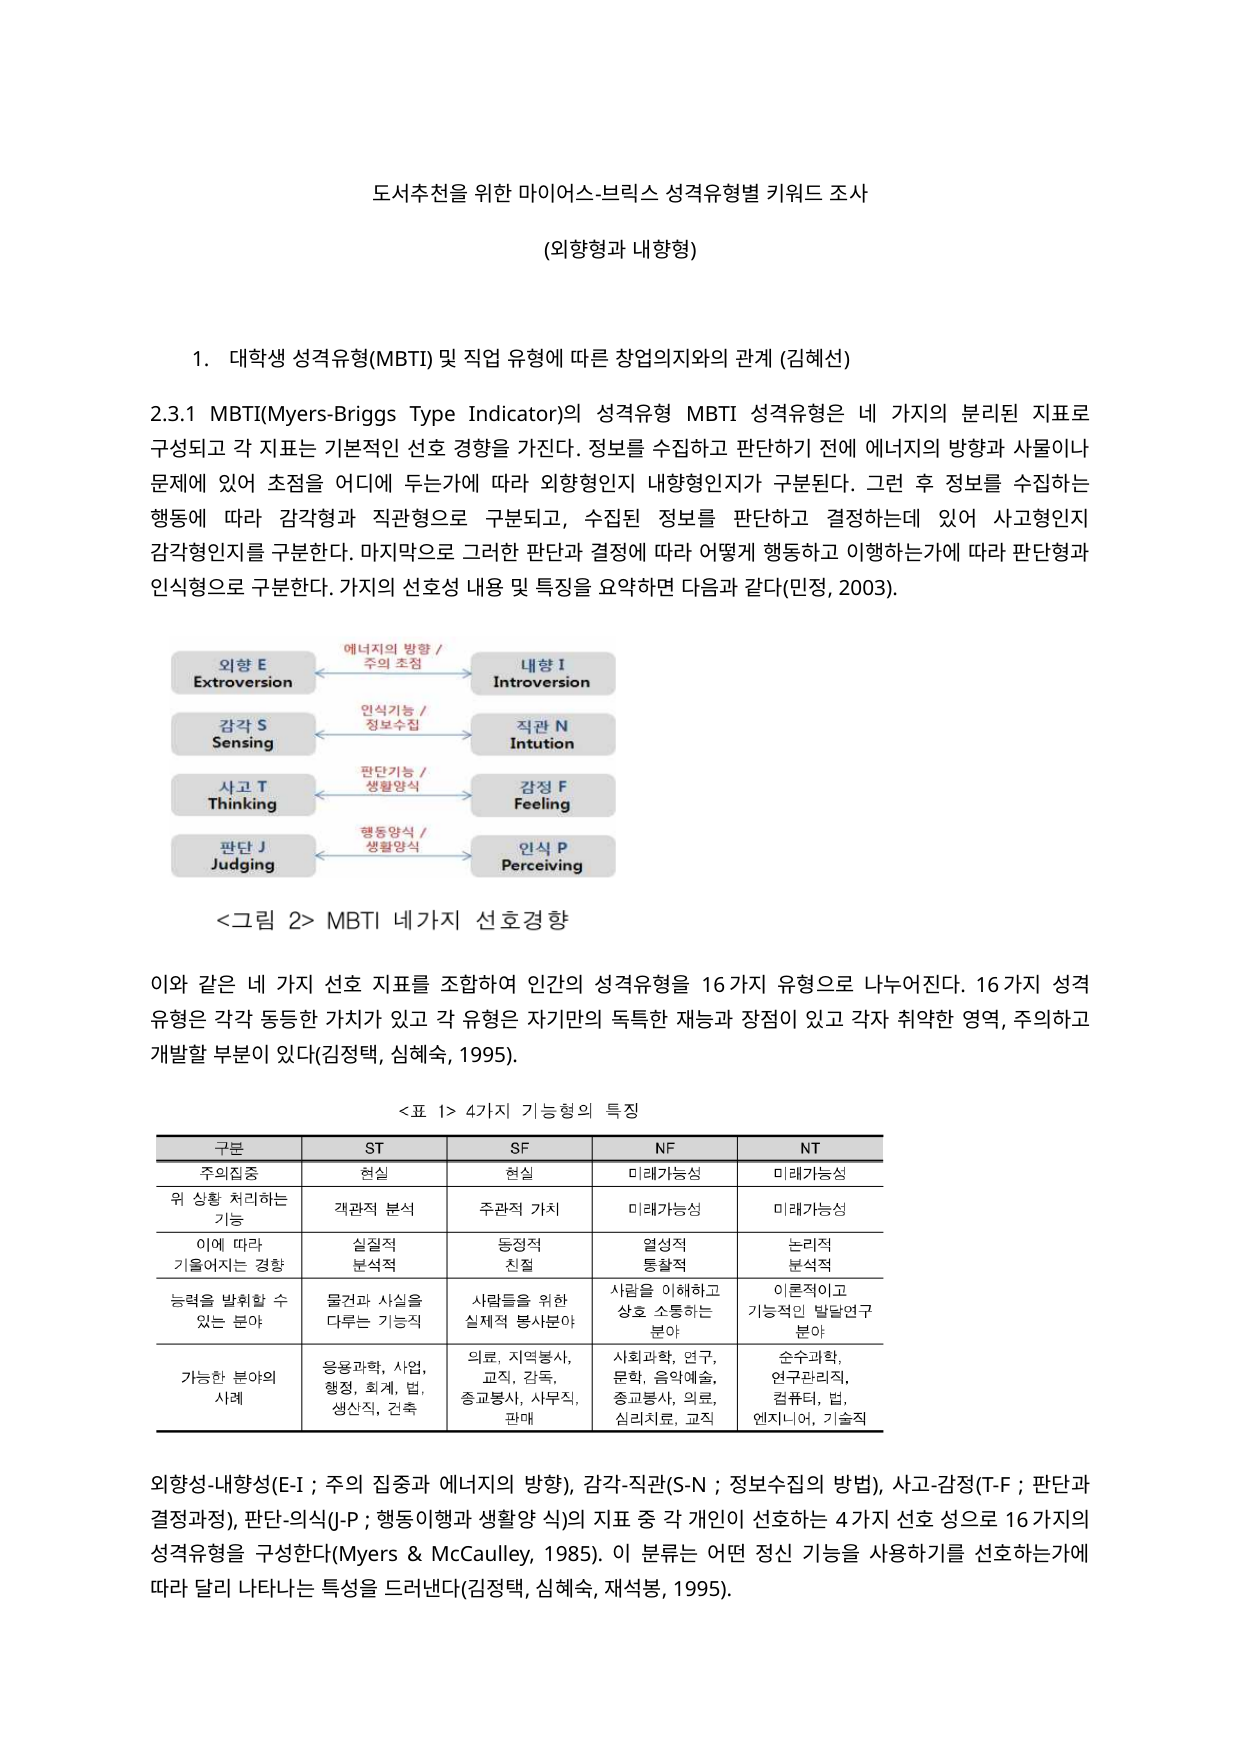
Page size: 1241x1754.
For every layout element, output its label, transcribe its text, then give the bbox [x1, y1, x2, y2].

text (외향형과 내향형) [150, 233, 1090, 263]
text 외향성-내향성(E-I ; 주의 집중과 에너지의 방향), 감각-직관(S-N ; 정보수집의 방법), 사고-감정(T-F ; 판단과 결정과정), 판단-의식(J-P ; 행동이행과 생활양 식)의 지표 중 각 개인이 선호하는 4가지 선호 성으로 16가지의 성격유형을 구성한다(Myers & McCaulley, 1985). 이 분류는 어떤 정신 기능을 사용하기를 선호하는가에 따라 달리 나타나는 특성을 드러낸다(김정택, 심혜숙, 재석봉, 1995). [150, 1468, 1090, 1603]
text 2.3.1 MBTI(Myers-Briggs Type Indicator)의 성격유형 MBTI 성격유형은 네 가지의 분리된 지표로 구성되고 각 지표는 기본적인 선호 경향을 가진다. 정보를 수집하고 판단하기 전에 에너지의 방향과 사물이나 문제에 있어 초점을 어디에 두는가에 따라 외향형인지 내향형인지가 구분된다. 그런 후 정보를 수집하는 행동에 따라 감각형과 직관형으로 구분되고, 수집된 정보를 판단하고 결정하는데 있어 사고형인지 감각형인지를 구분한다. 마지막으로 그러한 판단과 결정에 따라 어떻게 행동하고 이행하는가에 따라 판단형과 인식형으로 구분한다. 가지의 선호성 내용 및 특징을 요약하면 다음과 같다(민정, 2003). [150, 397, 1090, 602]
picture [150, 1093, 890, 1443]
picture [150, 627, 641, 944]
text 이와 같은 네 가지 선호 지표를 조합하여 인간의 성격유형을 16가지 유형으로 나누어진다. 16가지 성격 유형은 각각 동등한 가치가 있고 각 유형은 자기만의 독특한 재능과 장점이 있고 각자 취약한 영역, 주의하고 개발할 부분이 있다(김정택, 심혜숙, 1995). [150, 968, 1090, 1068]
list 대학생 성격유형(MBTI) 및 직업 유형에 따른 창업의지와의 관계 (김혜선) [192, 342, 1090, 372]
text 도서추천을 위한 마이어스-브릭스 성격유형별 키워드 조사 [150, 177, 1090, 207]
